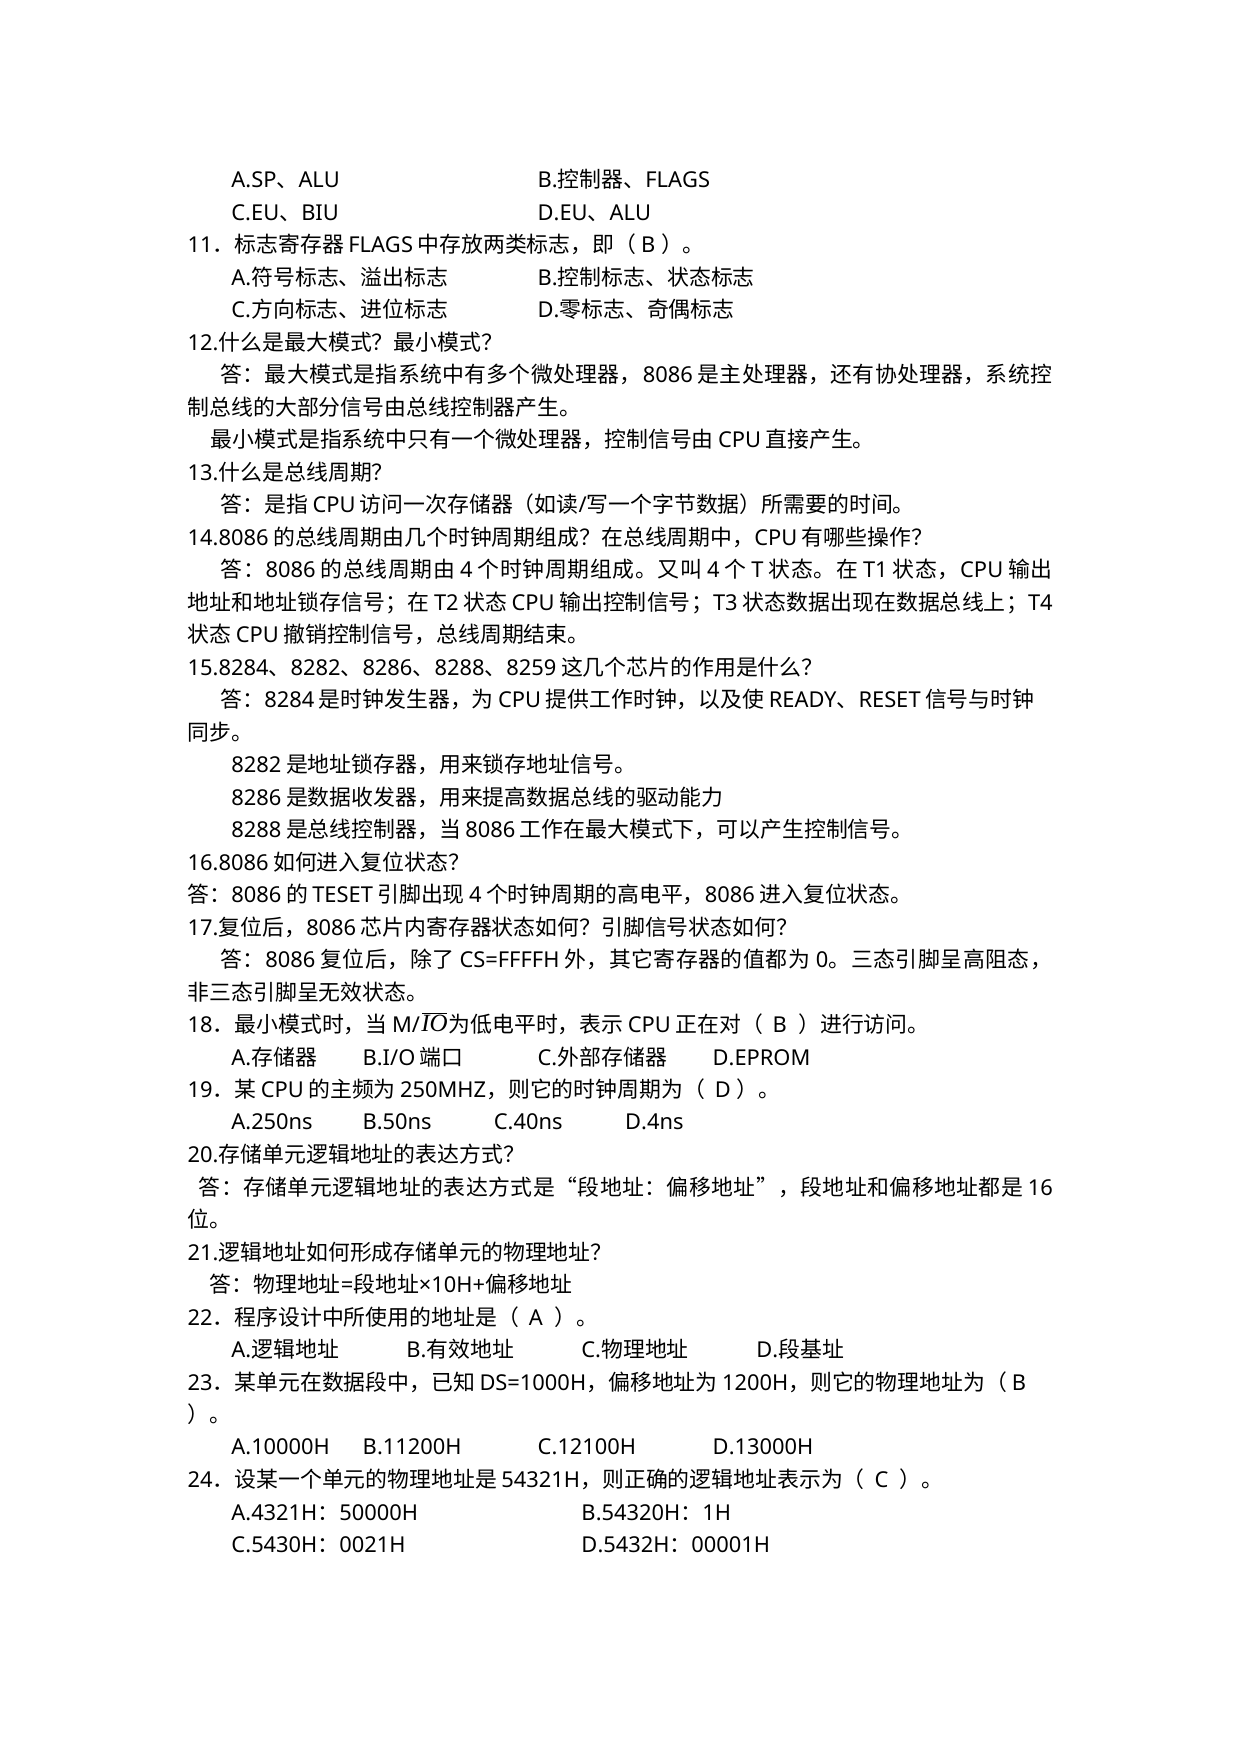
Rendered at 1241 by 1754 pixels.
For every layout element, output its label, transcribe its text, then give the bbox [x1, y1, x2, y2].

text A.存储器 B.I/O端口 C.外部存储器 D.EPROM [187, 1039, 1053, 1072]
text A.逻辑地址 B.有效地址 C.物理地址 D.段基址 [187, 1332, 1053, 1364]
text 11．标志寄存器FLAGS中存放两类标志，即（ B ）。 [187, 227, 1053, 259]
text 12.什么是最大模式？最小模式？ [187, 324, 1053, 357]
text A.4321H：50000H B.54320H：1H [187, 1494, 1053, 1527]
text 答：是指CPU访问一次存储器（如读/写一个字节数据）所需要的时间。 [187, 487, 1053, 519]
text 17.复位后，8086芯片内寄存器状态如何？引脚信号状态如何？ [187, 909, 1053, 942]
text 15.8284、8282、8286、8288、8259这几个芯片的作用是什么？ [187, 649, 1053, 682]
text 14.8086的总线周期由几个时钟周期组成？在总线周期中，CPU有哪些操作？ [187, 519, 1053, 552]
text 20.存储单元逻辑地址的表达方式？ [187, 1137, 1053, 1169]
text C.方向标志、进位标志 D.零标志、奇偶标志 [187, 292, 1053, 324]
text 8282是地址锁存器，用来锁存地址信号。 [187, 747, 1053, 779]
text 答：8086复位后，除了CS=FFFFH外，其它寄存器的值都为0。三态引脚呈高阻态，非三态引脚呈无效状态。 [187, 942, 1053, 1007]
text 22．程序设计中所使用的地址是（ A ）。 [187, 1299, 1053, 1332]
text 答：存储单元逻辑地址的表达方式是“段地址：偏移地址”，段地址和偏移地址都是16位。 [187, 1169, 1053, 1234]
text 答：最大模式是指系统中有多个微处理器，8086是主处理器，还有协处理器，系统控制总线的大部分信号由总线控制器产生。 [187, 357, 1053, 422]
text A.符号标志、溢出标志 B.控制标志、状态标志 [187, 259, 1053, 292]
text A.10000H B.11200H C.12100H D.13000H [187, 1429, 1053, 1462]
text 最小模式是指系统中只有一个微处理器，控制信号由CPU直接产生。 [187, 422, 1053, 454]
text 18．最小模式时，当M/为低电平时，表示CPU正在对（ B ）进行访问。 [187, 1007, 1053, 1039]
text 19．某CPU的主频为250MHZ，则它的时钟周期为（ D ）。 [187, 1072, 1053, 1104]
text 21.逻辑地址如何形成存储单元的物理地址？ [187, 1234, 1053, 1267]
text C.EU、BIU D.EU、ALU [187, 194, 1053, 227]
text A.SP、ALU B.控制器、FLAGS [187, 162, 1053, 194]
text 答：8086的总线周期由4个时钟周期组成。又叫4个T状态。在T1状态，CPU输出地址和地址锁存信号；在T2状态CPU输出控制信号；T3状态数据出现在数据总线上；T4状态CPU撤销控制信号，总线周期结束。 [187, 552, 1053, 649]
text 答：物理地址=段地址×10H+偏移地址 [187, 1267, 1053, 1299]
text A.250ns B.50ns C.40ns D.4ns [187, 1104, 1053, 1137]
text 23．某单元在数据段中，已知DS=1000H，偏移地址为1200H，则它的物理地址为（ B ）。 [187, 1364, 1053, 1429]
text C.5430H：0021H D.5432H：00001H [187, 1527, 1053, 1559]
text 8288是总线控制器，当8086工作在最大模式下，可以产生控制信号。 [187, 812, 1053, 844]
text 13.什么是总线周期？ [187, 454, 1053, 487]
text 答：8284是时钟发生器，为CPU提供工作时钟，以及使READY、RESET信号与时钟同步。 [187, 682, 1053, 747]
text 16.8086如何进入复位状态？ [187, 844, 1053, 877]
text 答：8086的TESET引脚出现4个时钟周期的高电平，8086进入复位状态。 [187, 877, 1053, 909]
text 8286是数据收发器，用来提高数据总线的驱动能力 [187, 779, 1053, 812]
text 24．设某一个单元的物理地址是54321H，则正确的逻辑地址表示为（ C ）。 [187, 1462, 1053, 1494]
